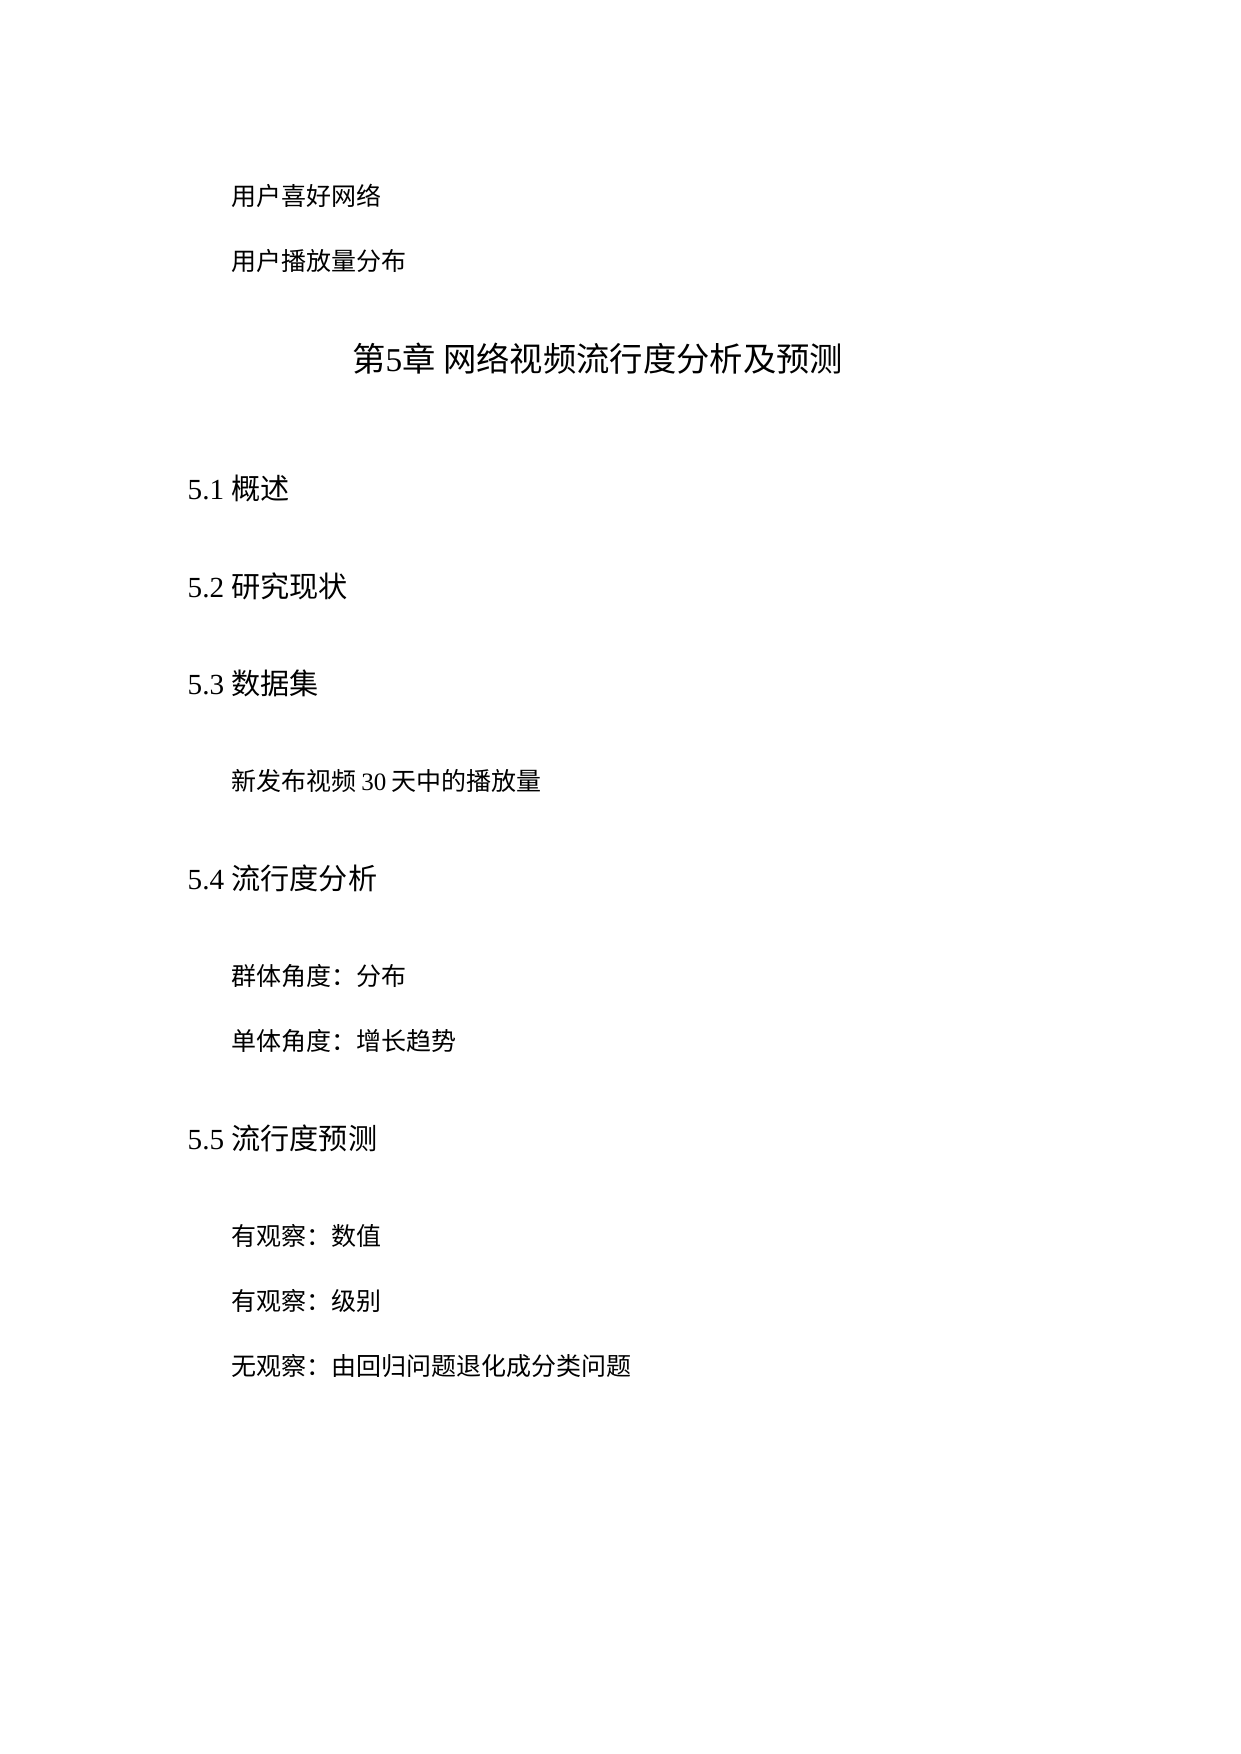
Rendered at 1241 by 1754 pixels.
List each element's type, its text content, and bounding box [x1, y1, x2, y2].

text 用户播放量分布 [187, 227, 1053, 292]
text 新发布视频30天中的播放量 [231, 747, 1053, 812]
text 研究现状 [187, 552, 1053, 617]
text 群体角度：分布 [231, 942, 1053, 1007]
text 流行度预测 [187, 1104, 1053, 1169]
text 数据集 [187, 649, 1053, 714]
text 有观察：级别 [231, 1267, 1053, 1332]
text 有观察：数值 [231, 1202, 1053, 1267]
text 用户喜好网络 [187, 162, 1053, 227]
text 网络视频流行度分析及预测 [187, 324, 1053, 389]
text 单体角度：增长趋势 [231, 1007, 1053, 1072]
text 概述 [187, 454, 1053, 519]
text 流行度分析 [187, 844, 1053, 909]
text 无观察：由回归问题退化成分类问题 [231, 1332, 1053, 1397]
